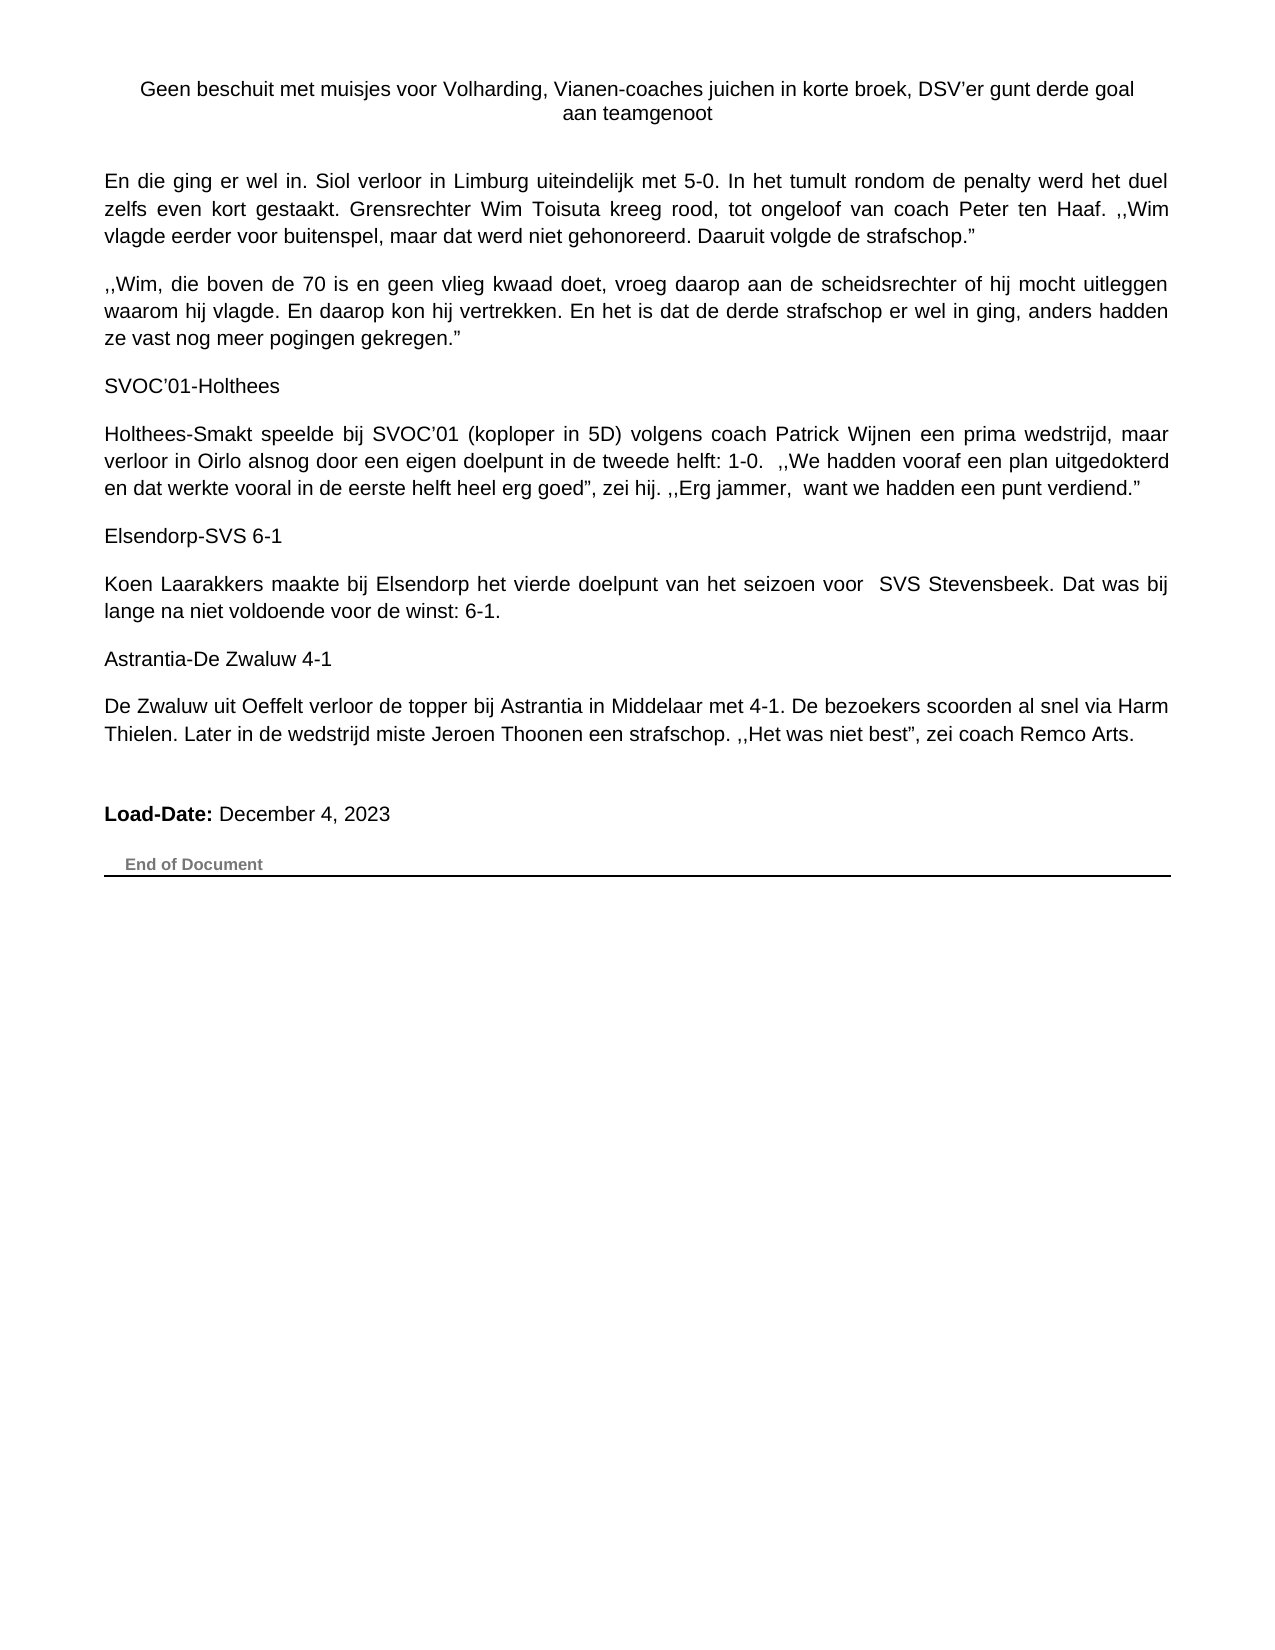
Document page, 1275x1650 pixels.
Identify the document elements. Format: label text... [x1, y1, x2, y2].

text Elsendorp-SVS 6-1 [104, 520, 1171, 547]
text Koen Laarakkers maakte bij Elsendorp het vierde doelpunt van het seizoen voor SVS Stevensbeek. Dat was bij lange na niet voldoende voor de winst: 6-1. [104, 568, 1171, 622]
text En die ging er wel in. Siol verloor in Limburg uiteindelijk met 5-0. In het tumult rondom de penalty werd het duel zelfs even kort gestaakt. Grensrechter Wim Toisuta kreeg rood, tot ongeloof van coach Peter ten Haaf. ,,Wim vlagde eerder voor buitenspel, maar dat werd niet gehonoreerd. Daaruit volgde de strafschop.” [104, 166, 1171, 247]
text ,,Wim, die boven de 70 is en geen vlieg kwaad doet, vroeg daarop aan de scheidsrechter of hij mocht uitleggen waarom hij vlagde. En daarop kon hij vertrekken. En het is dat de derde strafschop er wel in ging, anders hadden ze vast nog meer pogingen gekregen.” [104, 268, 1171, 349]
text Load-Date: December 4, 2023 [104, 770, 1171, 826]
text De Zwaluw uit Oeffelt verloor de topper bij Astrantia in Middelaar met 4-1. De bezoekers scoorden al snel via Harm Thielen. Later in de wedstrijd miste Jeroen Thoonen een strafschop. ,,Het was niet best”, zei coach Remco Arts. [104, 691, 1171, 745]
text Astrantia-De Zwaluw 4-1 [104, 643, 1171, 670]
text Holthees-Smakt speelde bij SVOC’01 (koploper in 5D) volgens coach Patrick Wijnen een prima wedstrijd, maar verloor in Oirlo alsnog door een eigen doelpunt in de tweede helft: 1-0. ,,We hadden vooraf een plan uitgedokterd en dat werkte vooral in de eerste helft heel erg goed”, zei hij. ,,Erg jammer, want we hadden een punt verdiend.” [104, 418, 1171, 499]
text End of Document [125, 855, 1171, 874]
text SVOC’01-Holthees [104, 370, 1171, 397]
